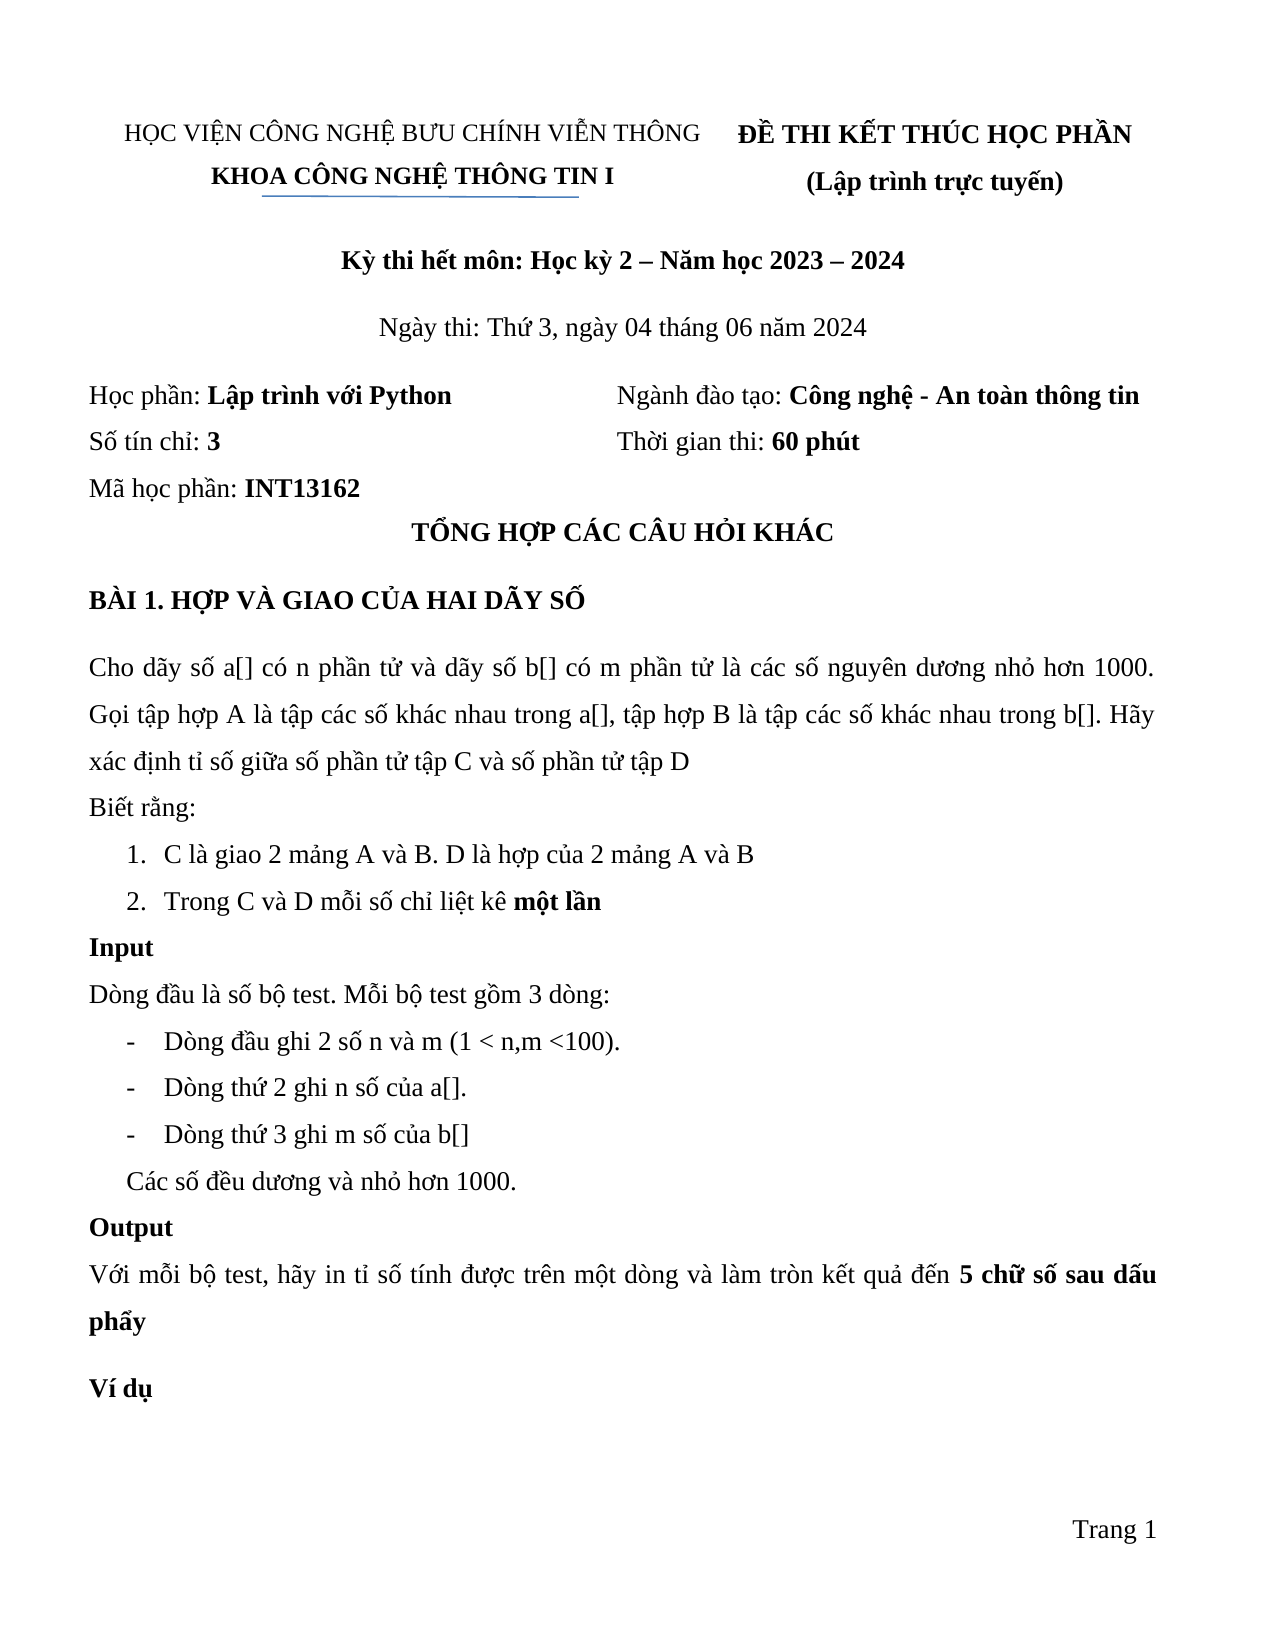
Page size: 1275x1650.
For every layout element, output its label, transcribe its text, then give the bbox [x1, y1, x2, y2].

text Biết rằng: [89, 791, 1157, 823]
text TỔNG HỢP CÁC CÂU HỎI KHÁC [89, 516, 1157, 548]
text Các số đều dương và nhỏ hơn 1000. [89, 1165, 1157, 1196]
text Output [89, 1211, 1157, 1243]
table_header Học phần: Lập trình với Python Số tín chỉ: 3 Mã học phần: INT13162 [78, 379, 605, 516]
text Kỳ thi hết môn: Học kỳ 2 – Năm học 2023 – 2024 [89, 244, 1157, 275]
text Ví dụ [89, 1372, 1157, 1403]
table_header HỌC VIỆN CÔNG NGHỆ BƯU CHÍNH VIỄN THÔNG KHOA CÔNG NGHỆ THÔNG TIN I [104, 118, 721, 244]
list Dòng thứ 2 ghi n số của a[]. [126, 1071, 1157, 1103]
text Dòng đầu là số bộ test. Mỗi bộ test gồm 3 dòng: [89, 978, 1157, 1009]
text Với mỗi bộ test, hãy in tỉ số tính được trên một dòng và làm tròn kết quả đến 5 chữ số sau dấu phẩy [89, 1258, 1157, 1336]
list Dòng thứ 3 ghi m số của b[] [126, 1118, 1157, 1149]
text Input [89, 931, 1157, 963]
text Cho dãy số a[] có n phần tử và dãy số b[] có m phần tử là các số nguyên dương nhỏ hơn 1000. Gọi tập hợp A là tập các số khác nhau trong a[], tập hợp B là tập các số khác nhau trong b[]. Hãy xác định tỉ số giữa số phần tử tập C và số phần tử tập D [89, 651, 1157, 776]
table_header ĐỀ THI KẾT THÚC HỌC PHẦN (Lập trình trực tuyến) [721, 118, 1149, 244]
text Ngày thi: Thứ 3, ngày 04 tháng 06 năm 2024 [89, 311, 1157, 342]
list Dòng đầu ghi 2 số n và m (1 < n,m <100). [126, 1025, 1157, 1056]
text BÀI 1. HỢP VÀ GIAO CỦA HAI DÃY SỐ [89, 584, 1157, 615]
table_header Ngành đào tạo: Công nghệ - An toàn thông tin Thời gian thi: 60 phút [605, 379, 1152, 516]
list C là giao 2 mảng A và B. D là hợp của 2 mảng A và B [126, 838, 1157, 869]
list Trong C và D mỗi số chỉ liệt kê một lần [126, 885, 1157, 916]
